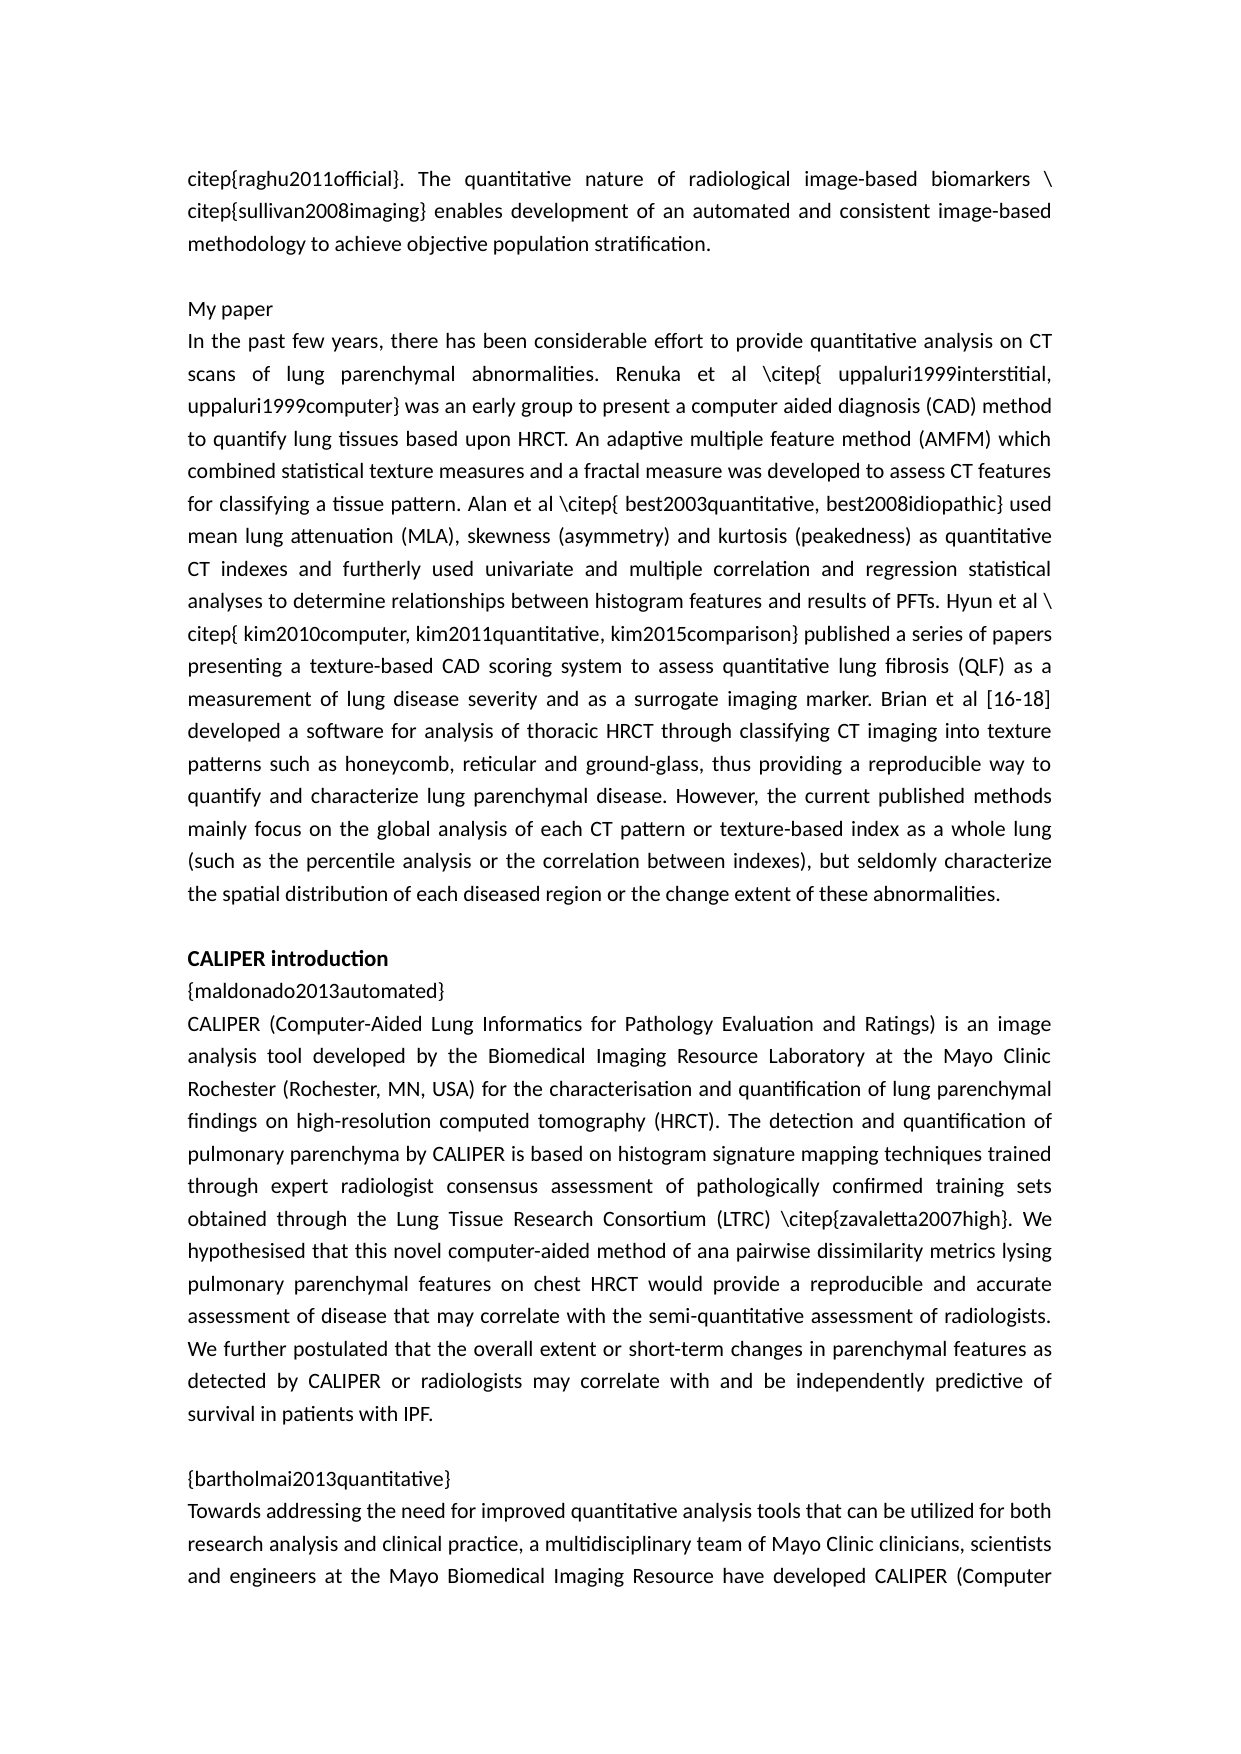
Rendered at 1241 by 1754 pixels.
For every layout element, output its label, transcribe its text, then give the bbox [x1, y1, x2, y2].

text In the past few years, there has been considerable effort to provide quantitative analysis on CT scans of lung parenchymal abnormalities. Renuka et al \citep{ uppaluri1999interstitial, uppaluri1999computer} was an early group to present a computer aided diagnosis (CAD) method to quantify lung tissues based upon HRCT. An adaptive multiple feature method (AMFM) which combined statistical texture measures and a fractal measure was developed to assess CT features for classifying a tissue pattern. Alan et al \citep{ best2003quantitative, best2008idiopathic} used mean lung attenuation (MLA), skewness (asymmetry) and kurtosis (peakedness) as quantitative CT indexes and furtherly used univariate and multiple correlation and regression statistical analyses to determine relationships between histogram features and results of PFTs. Hyun et al \citep{ kim2010computer, kim2011quantitative, kim2015comparison} published a series of papers presenting a texture-based CAD scoring system to assess quantitative lung fibrosis (QLF) as a measurement of lung disease severity and as a surrogate imaging marker. Brian et al [16-18] developed a software for analysis of thoracic HRCT through classifying CT imaging into texture patterns such as honeycomb, reticular and ground-glass, thus providing a reproducible way to quantify and characterize lung parenchymal disease. However, the current published methods mainly focus on the global analysis of each CT pattern or texture-based index as a whole lung (such as the percentile analysis or the correlation between indexes), but seldomly characterize the spatial distribution of each diseased region or the change extent of these abnormalities. [187, 324, 1053, 909]
text CALIPER introduction [187, 942, 1053, 974]
text My paper [187, 292, 1053, 324]
text {bartholmai2013quantitative} [187, 1462, 1053, 1494]
text CALIPER (Computer-Aided Lung Informatics for Pathology Evaluation and Ratings) is an image analysis tool developed by the Biomedical Imaging Resource Laboratory at the Mayo Clinic Rochester (Rochester, MN, USA) for the characterisation and quantification of lung parenchymal findings on high-resolution computed tomography (HRCT). The detection and quantification of pulmonary parenchyma by CALIPER is based on histogram signature mapping techniques trained through expert radiologist consensus assessment of pathologically confirmed training sets obtained through the Lung Tissue Research Consortium (LTRC) \citep{zavaletta2007high}. We hypothesised that this novel computer-aided method of ana pairwise dissimilarity metrics lysing pulmonary parenchymal features on chest HRCT would provide a reproducible and accurate assessment of disease that may correlate with the semi-quantitative assessment of radiologists. We further postulated that the overall extent or short-term changes in parenchymal features as detected by CALIPER or radiologists may correlate with and be independently predictive of survival in patients with IPF. [187, 1007, 1053, 1429]
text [187, 162, 1053, 259]
text {maldonado2013automated} [187, 974, 1053, 1007]
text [187, 1494, 1053, 1592]
